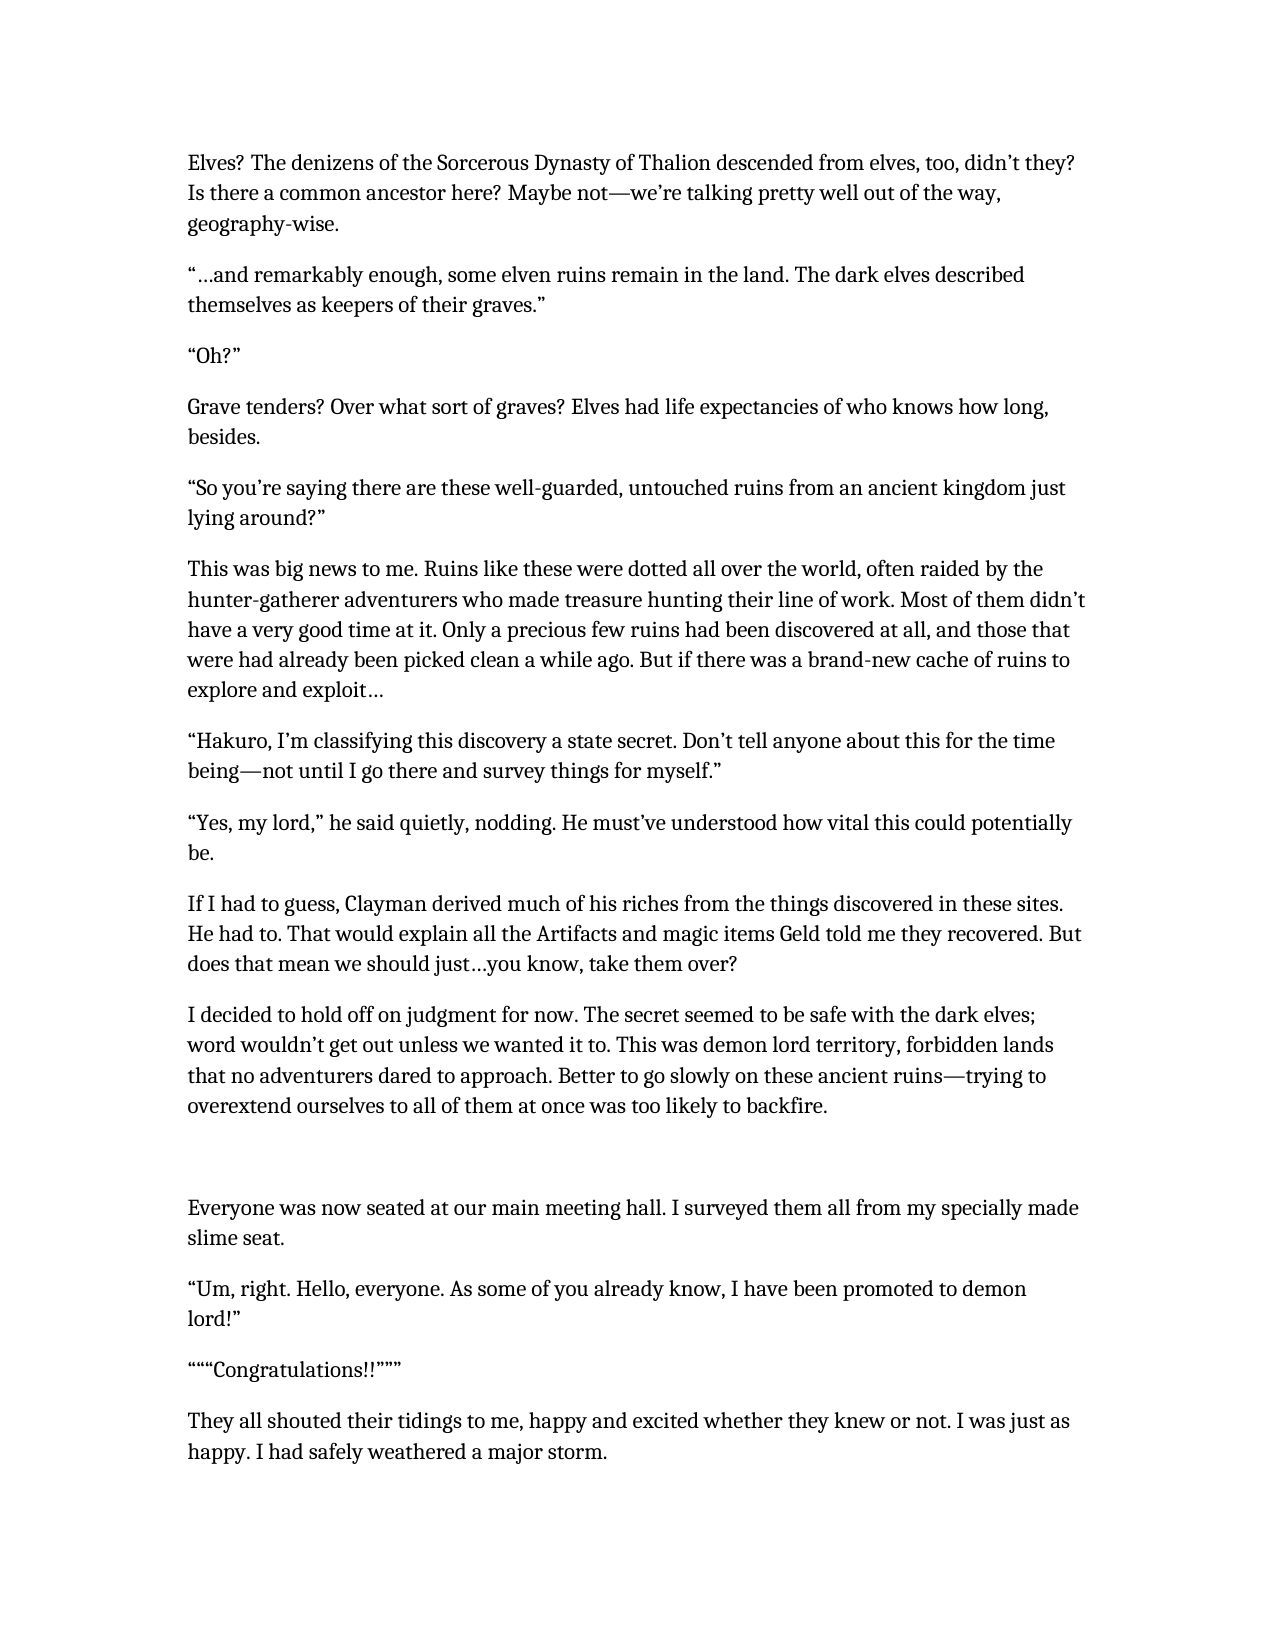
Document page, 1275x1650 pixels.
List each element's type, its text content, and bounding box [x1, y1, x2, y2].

text I decided to hold off on judgment for now. The secret seemed to be safe with the dark elves; word wouldn’t get out unless we wanted it to. This was demon lord territory, forbidden lands that no adventurers dared to approach. Better to go slowly on these ancient ruins—trying to overextend ourselves to all of them at once was too likely to backfire. [187, 1002, 1087, 1119]
text Grave tenders? Over what sort of graves? Elves had life expectancies of who knows how long, besides. [187, 394, 1087, 450]
text “Um, right. Hello, everyone. As some of you already know, I have been promoted to demon lord!” [187, 1276, 1087, 1333]
text “Oh?” [187, 343, 1087, 369]
text “Hakuro, I’m classifying this discovery a state secret. Don’t tell anyone about this for the time being—not until I go there and survey things for myself.” [187, 728, 1087, 785]
text They all shouted their tidings to me, happy and excited whether they knew or not. I was just as happy. I had safely weathered a major storm. [187, 1408, 1087, 1465]
text If I had to guess, Clayman derived much of his riches from the things discovered in these sites. He had to. That would explain all the Artifacts and magic items Geld told me they recovered. But does that mean we should just…you know, take them over? [187, 891, 1087, 977]
text Elves? The denizens of the Sorcerous Dynasty of Thalion descended from elves, too, didn’t they? Is there a common ancestor here? Maybe not—we’re talking pretty well out of the way, geography-wise. [187, 150, 1087, 237]
text “So you’re saying there are these well-guarded, untouched ruins from an ancient kingdom just lying around?” [187, 475, 1087, 532]
text “Yes, my lord,” he said quietly, nodding. He must’ve understood how vital this could potentially be. [187, 809, 1087, 866]
text Everyone was now seated at our main meeting hall. I surveyed them all from my specially made slime seat. [187, 1195, 1087, 1251]
text This was big news to me. Ruins like these were dotted all over the world, often raided by the hunter-gatherer adventurers who made treasure hunting their line of work. Most of them didn’t have a very good time at it. Only a precious few ruins had been discovered at all, and those that were had already been picked clean a while ago. But if there was a brand-new cache of ruins to explore and exploit… [187, 556, 1087, 703]
text “…and remarkably enough, some elven ruins remain in the land. The dark elves described themselves as keepers of their graves.” [187, 261, 1087, 318]
text “““Congratulations!!””” [187, 1357, 1087, 1384]
